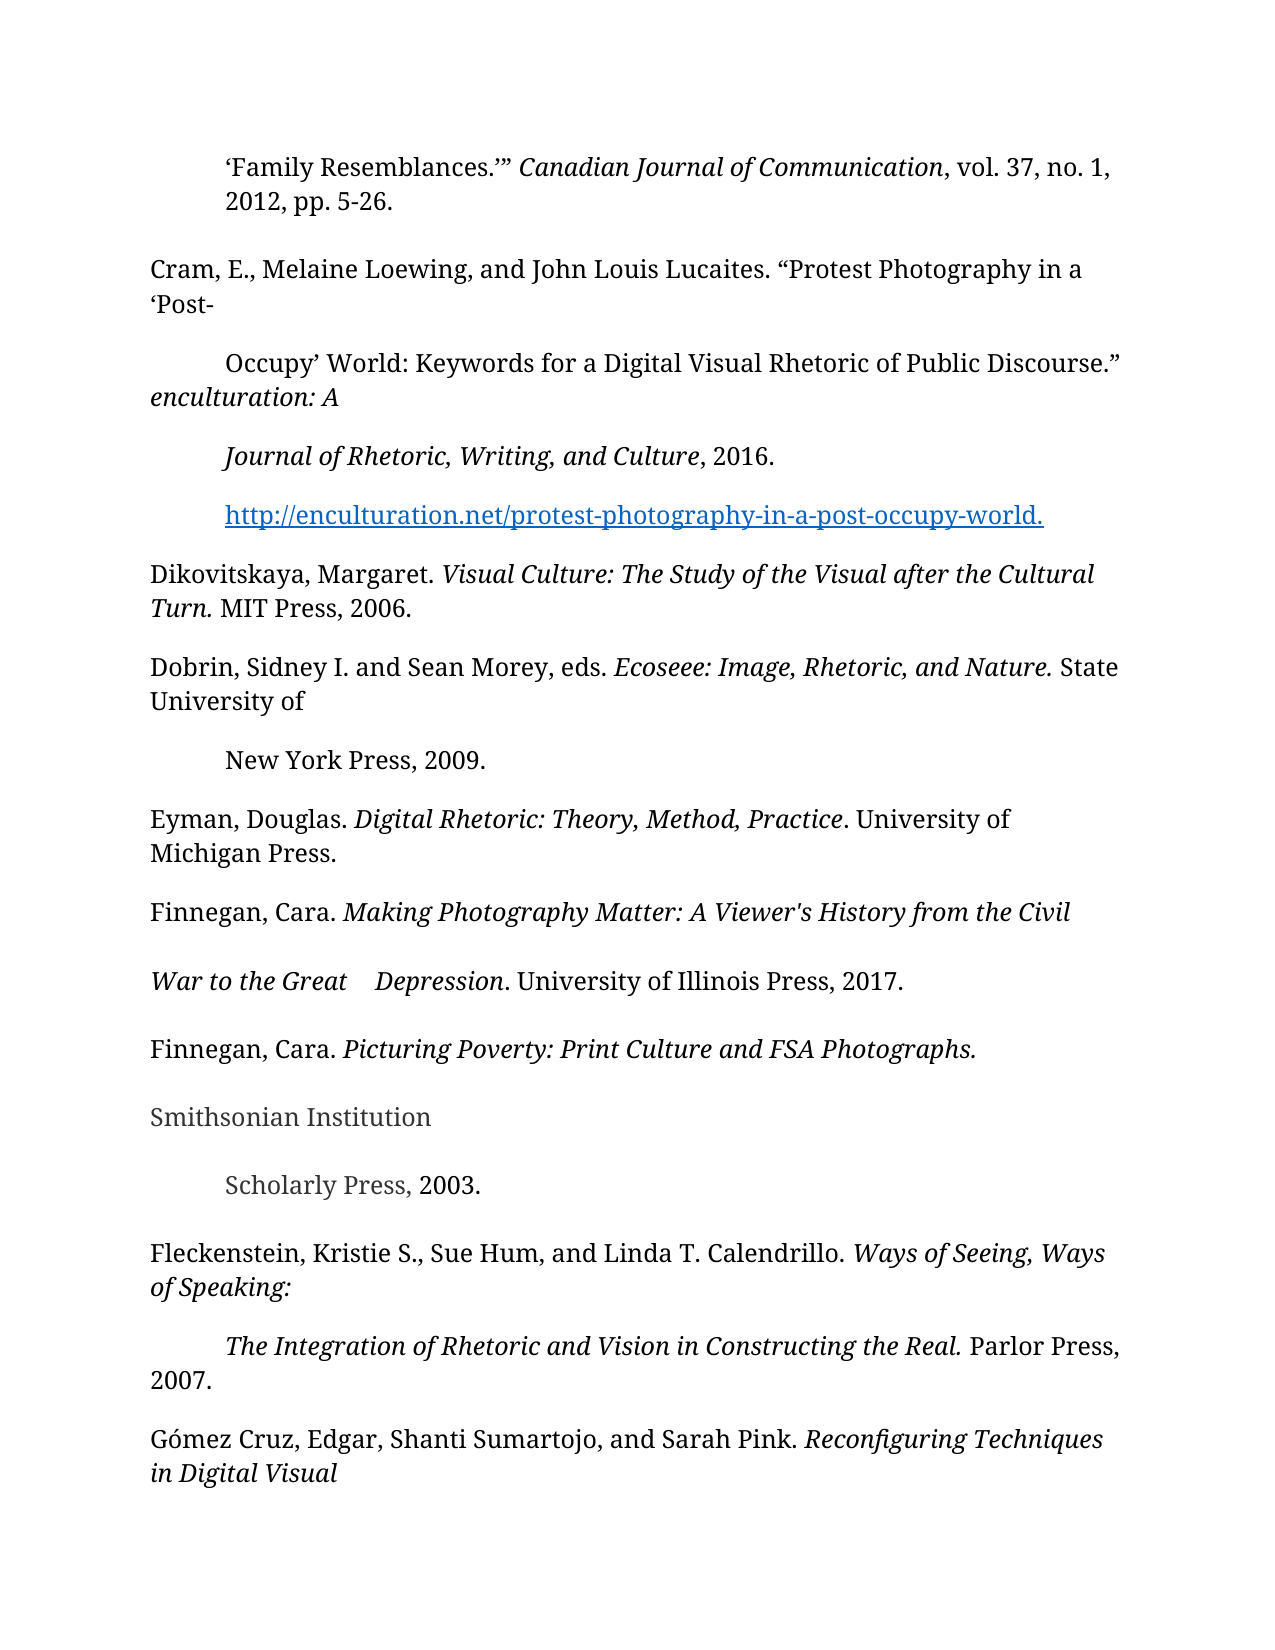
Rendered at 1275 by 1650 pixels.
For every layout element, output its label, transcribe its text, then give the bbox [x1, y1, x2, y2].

text Journal of Rhetoric, Writing, and Culture, 2016. [150, 438, 1125, 472]
text Gómez Cruz, Edgar, Shanti Sumartojo, and Sarah Pink. Reconfiguring Techniques in Digital Visual [150, 1422, 1125, 1490]
text Scholarly Press, 2003. [150, 1167, 1125, 1202]
text Eyman, Douglas. Digital Rhetoric: Theory, Method, Practice. University of Michigan Press. [150, 802, 1125, 870]
text Dikovitskaya, Margaret. Visual Culture: The Study of the Visual after the Cultural Turn. MIT Press, 2006. [150, 557, 1125, 625]
text Cram, E., Melaine Loewing, and John Louis Lucaites. “Protest Photography in a ‘Post- [150, 252, 1125, 320]
text The Integration of Rhetoric and Vision in Constructing the Real. Parlor Press, 2007. [150, 1329, 1125, 1397]
text http://enculturation.net/protest-photography-in-a-post-occupy-world. [150, 497, 1125, 532]
text Finnegan, Cara. Picturing Poverty: Print Culture and FSA Photographs. Smithsonian Institution [150, 1031, 1125, 1133]
text Dobrin, Sidney I. and Sean Morey, eds. Ecoseee: Image, Rhetoric, and Nature. State University of [150, 650, 1125, 718]
text Fleckenstein, Kristie S., Sue Hum, and Linda T. Calendrillo. Ways of Seeing, Ways of Speaking: [150, 1236, 1125, 1304]
text Finnegan, Cara. Making Photography Matter: A Viewer's History from the Civil War to the Great Depression. University of Illinois Press, 2017. [150, 895, 1125, 997]
text New York Press, 2009. [150, 743, 1125, 777]
text Occupy’ World: Keywords for a Digital Visual Rhetoric of Public Discourse.” enculturation: A [150, 345, 1125, 413]
text ‘Family Resemblances.’” Canadian Journal of Communication, vol. 37, no. 1, 2012, pp. 5-26. [225, 150, 1125, 218]
